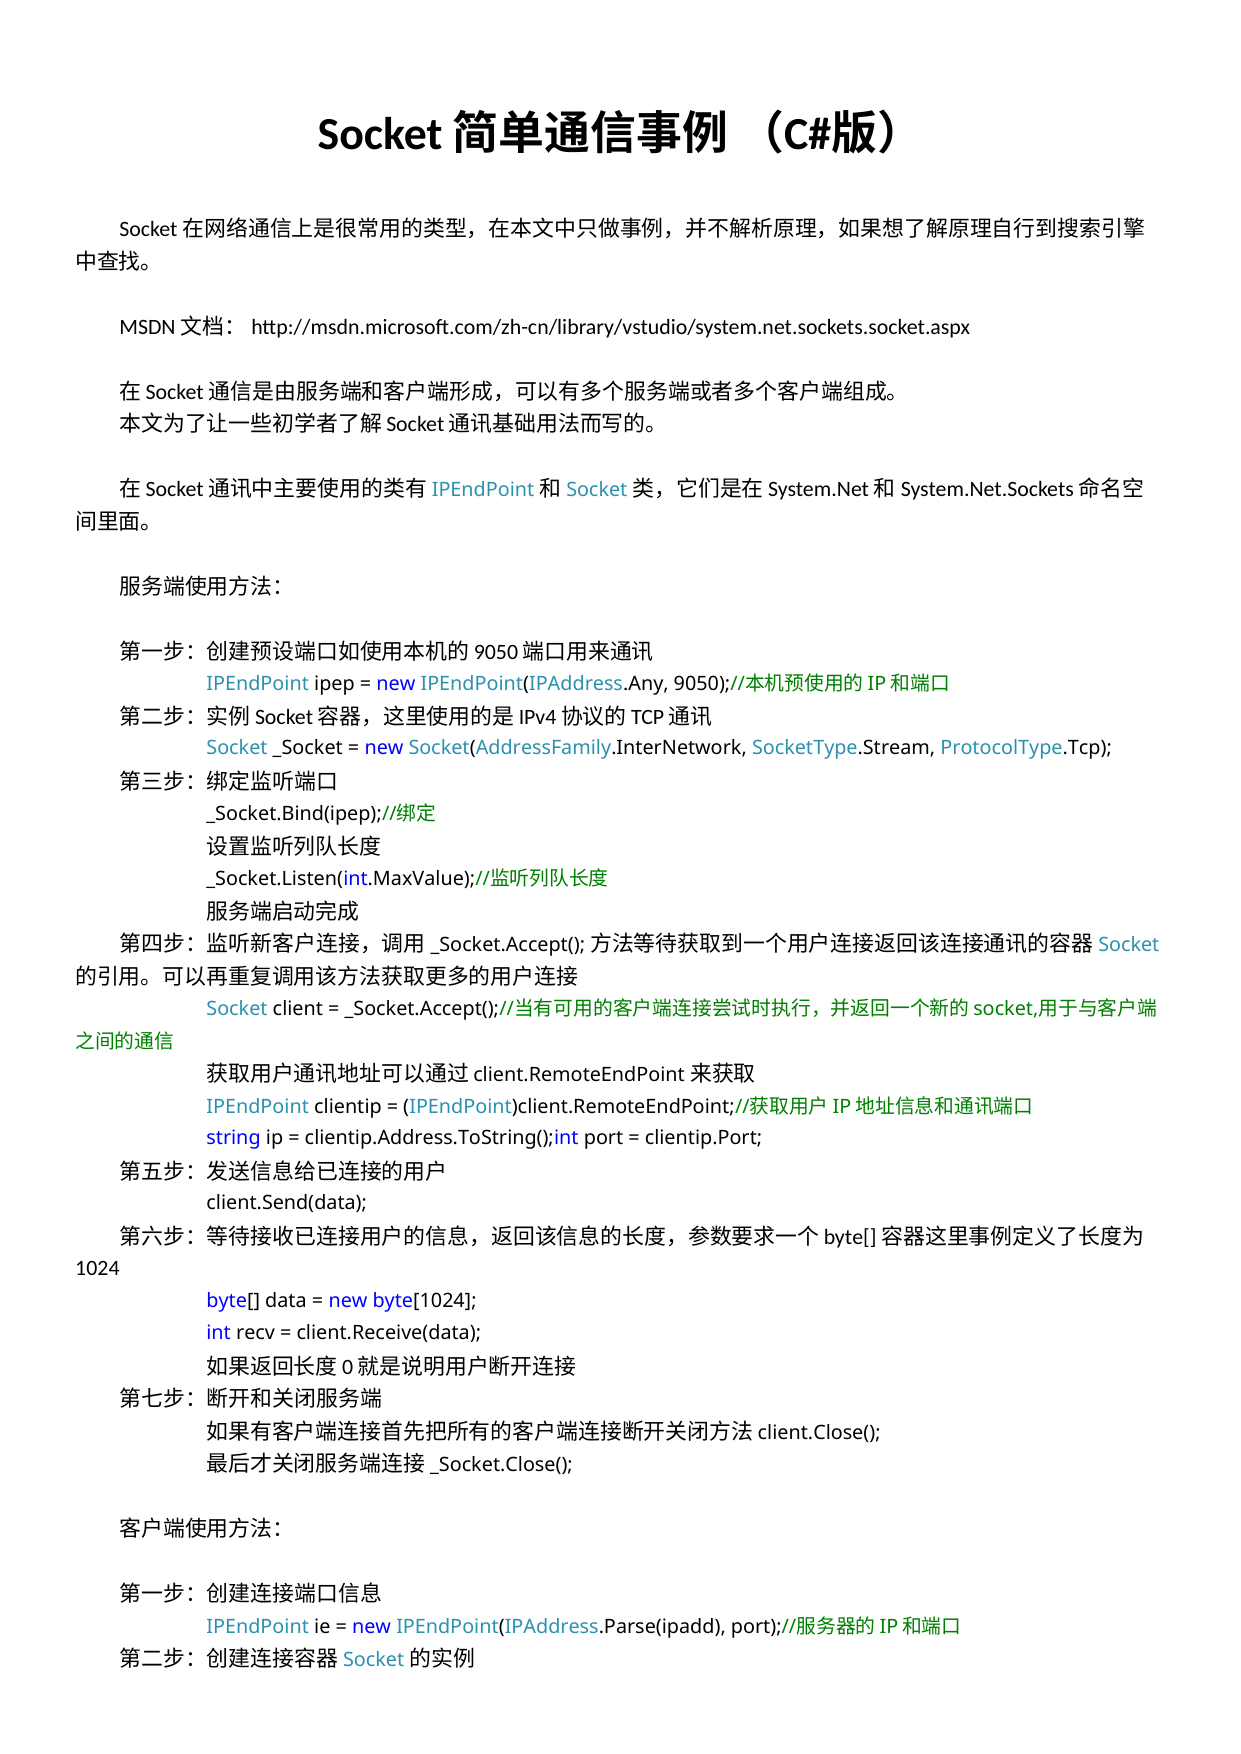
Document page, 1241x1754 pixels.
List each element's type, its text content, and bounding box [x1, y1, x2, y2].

text _Socket.Bind(ipep);//绑定 [75, 796, 1165, 828]
text Socket 在网络通信上是很常用的类型，在本文中只做事例，并不解析原理，如果想了解原理自行到搜索引擎中查找。 [75, 211, 1165, 276]
text 本文为了让一些初学者了解Socket通讯基础用法而写的。 [75, 406, 1165, 438]
text IPEndPoint ie = new IPEndPoint(IPAddress.Parse(ipadd), port);//服务器的IP和端口 [75, 1608, 1165, 1641]
text 获取用户通讯地址可以通过client.RemoteEndPoint 来获取 [162, 1056, 1165, 1088]
text 如果返回长度0就是说明用户断开连接 [75, 1348, 1165, 1381]
text 第一步：创建预设端口如使用本机的9050端口用来通讯 [75, 633, 1165, 666]
text 最后才关闭服务端连接 _Socket.Close(); [75, 1446, 1165, 1478]
text 第三步：绑定监听端口 [75, 763, 1165, 796]
text 客户端使用方法： [75, 1511, 1165, 1543]
text 第一步：创建连接端口信息 [75, 1576, 1165, 1608]
text 如果有客户端连接首先把所有的客户端连接断开关闭方法client.Close(); [75, 1413, 1165, 1446]
text 第七步：断开和关闭服务端 [75, 1381, 1165, 1413]
text int recv = client.Receive(data); [75, 1316, 1165, 1348]
text 在Socket通讯中主要使用的类有 IPEndPoint 和 Socket 类，它们是在System.Net 和 System.Net.Sockets命名空间里面。 [75, 471, 1165, 536]
text IPEndPoint clientip = (IPEndPoint)client.RemoteEndPoint;//获取用户IP地址信息和通讯端口 [75, 1088, 1165, 1121]
text string ip = clientip.Address.ToString();int port = clientip.Port; [75, 1121, 1165, 1153]
text Socket 简单通信事例 （C#版） [75, 81, 1165, 178]
text 第四步：监听新客户连接，调用 _Socket.Accept(); 方法等待获取到一个用户连接返回该连接通讯的容器 Socket 的引用。可以再重复调用该方法获取更多的用户连接 [75, 926, 1165, 991]
text 第五步：发送信息给已连接的用户 [75, 1153, 1165, 1186]
text 第六步：等待接收已连接用户的信息，返回该信息的长度，参数要求一个byte[] 容器这里事例定义了长度为1024 [75, 1218, 1165, 1283]
text 第二步：创建连接容器 Socket 的实例 [75, 1641, 1165, 1673]
text IPEndPoint ipep = new IPEndPoint(IPAddress.Any, 9050);//本机预使用的IP和端口 [75, 666, 1165, 698]
text 服务端启动完成 [75, 893, 1165, 926]
text Socket client = _Socket.Accept();//当有可用的客户端连接尝试时执行，并返回一个新的socket,用于与客户端之间的通信 [75, 991, 1165, 1056]
text byte[] data = new byte[1024]; [75, 1283, 1165, 1316]
text 第二步：实例Socket容器，这里使用的是IPv4协议的TCP通讯 [75, 698, 1165, 731]
text Socket _Socket = new Socket(AddressFamily.InterNetwork, SocketType.Stream, ProtocolType.Tcp); [75, 731, 1165, 763]
text MSDN 文档： http://msdn.microsoft.com/zh-cn/library/vstudio/system.net.sockets.socket.aspx [75, 308, 1165, 341]
text 在Socket 通信是由服务端和客户端形成，可以有多个服务端或者多个客户端组成。 [75, 373, 1165, 406]
text _Socket.Listen(int.MaxValue);//监听列队长度 [75, 861, 1165, 893]
text client.Send(data); [75, 1186, 1165, 1218]
text 设置监听列队长度 [75, 828, 1165, 861]
text 服务端使用方法： [75, 568, 1165, 601]
